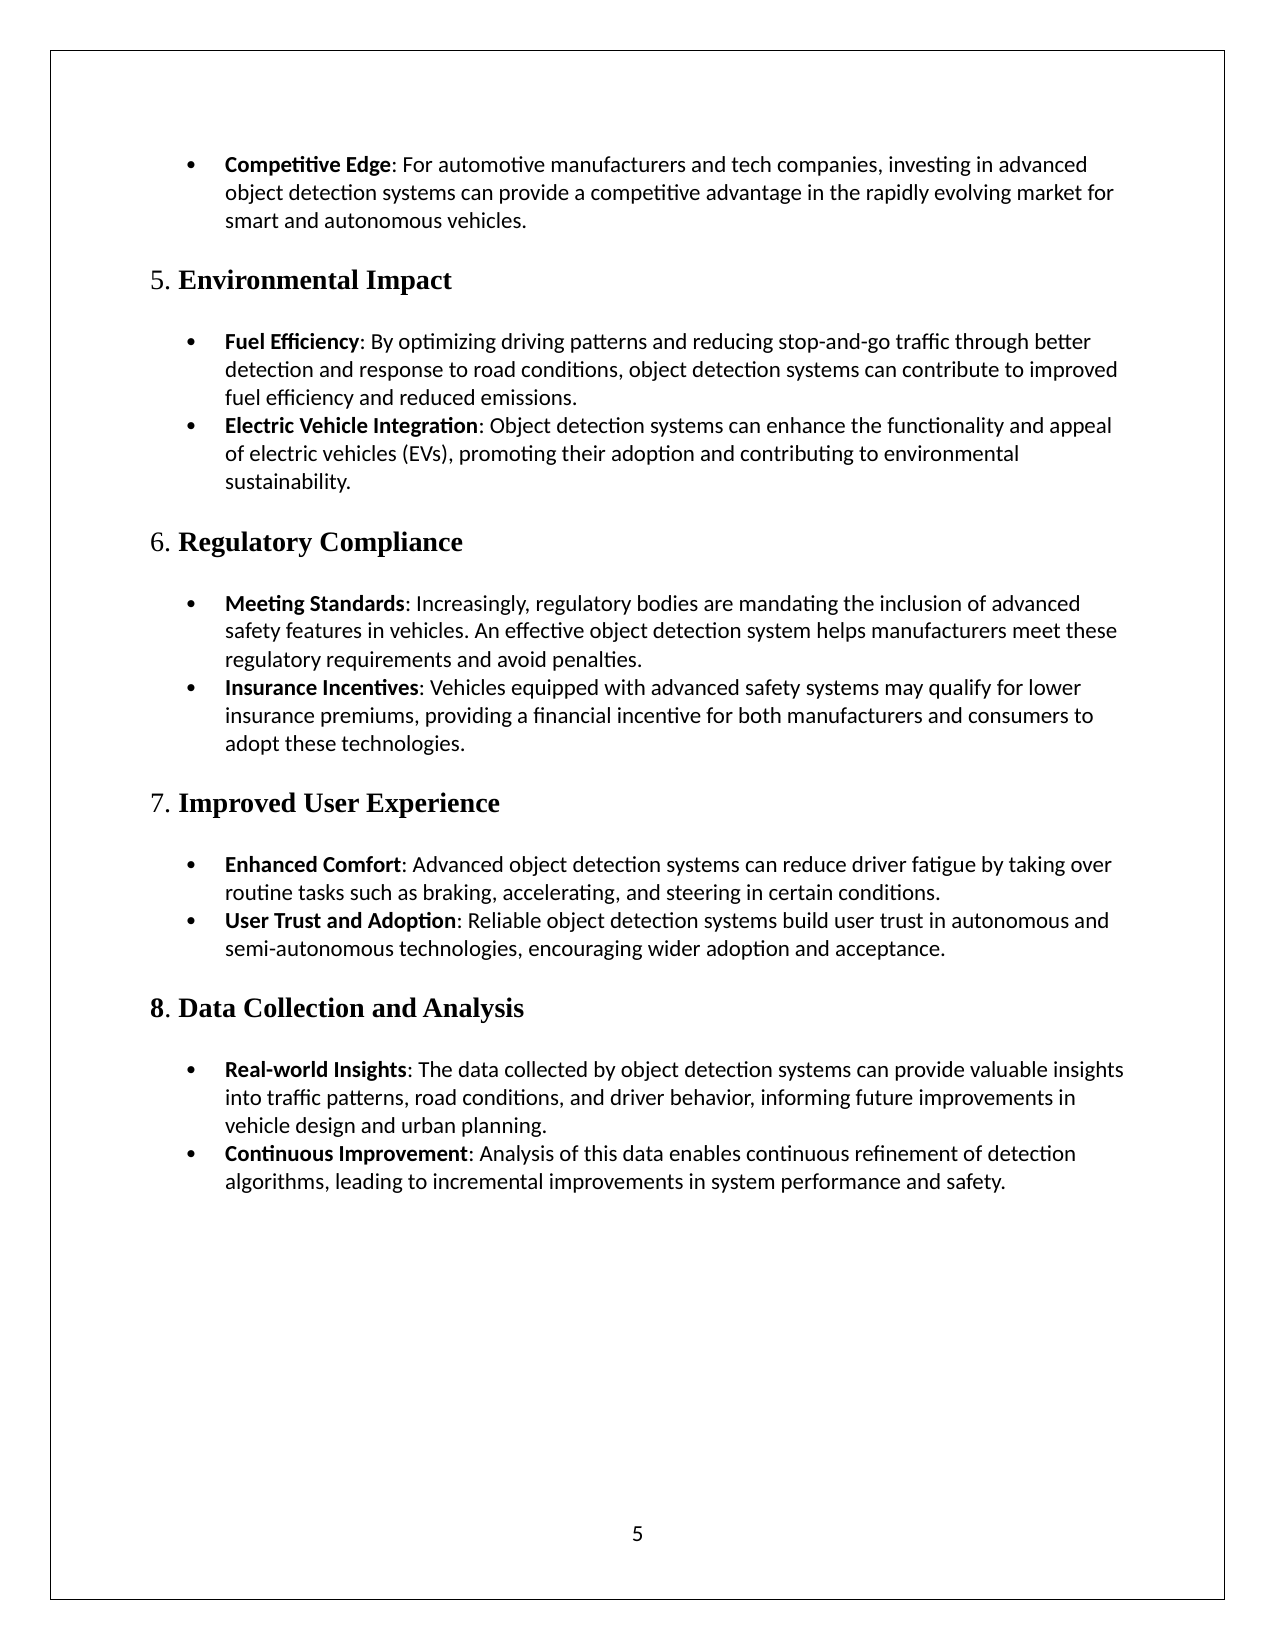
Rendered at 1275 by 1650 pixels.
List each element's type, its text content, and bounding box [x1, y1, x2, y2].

subtitle 7. Improved User Experience [150, 786, 1125, 818]
list Enhanced Comfort: Advanced object detection systems can reduce driver fatigue by taking over routine tasks such as braking, accelerating, and steering in certain conditions. [187, 850, 1125, 906]
list Insurance Incentives: Vehicles equipped with advanced safety systems may qualify for lower insurance premiums, providing a financial incentive for both manufacturers and consumers to adopt these technologies. [187, 673, 1125, 757]
list Competitive Edge: For automotive manufacturers and tech companies, investing in advanced object detection systems can provide a competitive advantage in the rapidly evolving market for smart and autonomous vehicles. [187, 150, 1125, 234]
list Meeting Standards: Increasingly, regulatory bodies are mandating the inclusion of advanced safety features in vehicles. An effective object detection system helps manufacturers meet these regulatory requirements and avoid penalties. [187, 589, 1125, 673]
subtitle 8. Data Collection and Analysis [150, 991, 1125, 1024]
list Continuous Improvement: Analysis of this data enables continuous refinement of detection algorithms, leading to incremental improvements in system performance and safety. [187, 1139, 1125, 1195]
subtitle 6. Regulatory Compliance [150, 524, 1125, 557]
list Electric Vehicle Integration: Object detection systems can enhance the functionality and appeal of electric vehicles (EVs), promoting their adoption and contributing to environmental sustainability. [187, 411, 1125, 495]
subtitle 5. Environmental Impact [150, 263, 1125, 296]
list User Trust and Adoption: Reliable object detection systems build user trust in autonomous and semi-autonomous technologies, encouraging wider adoption and acceptance. [187, 906, 1125, 962]
list Fuel Efficiency: By optimizing driving patterns and reducing stop-and-go traffic through better detection and response to road conditions, object detection systems can contribute to improved fuel efficiency and reduced emissions. [187, 327, 1125, 411]
list Real-world Insights: The data collected by object detection systems can provide valuable insights into traffic patterns, road conditions, and driver behavior, informing future improvements in vehicle design and urban planning. [187, 1055, 1125, 1139]
